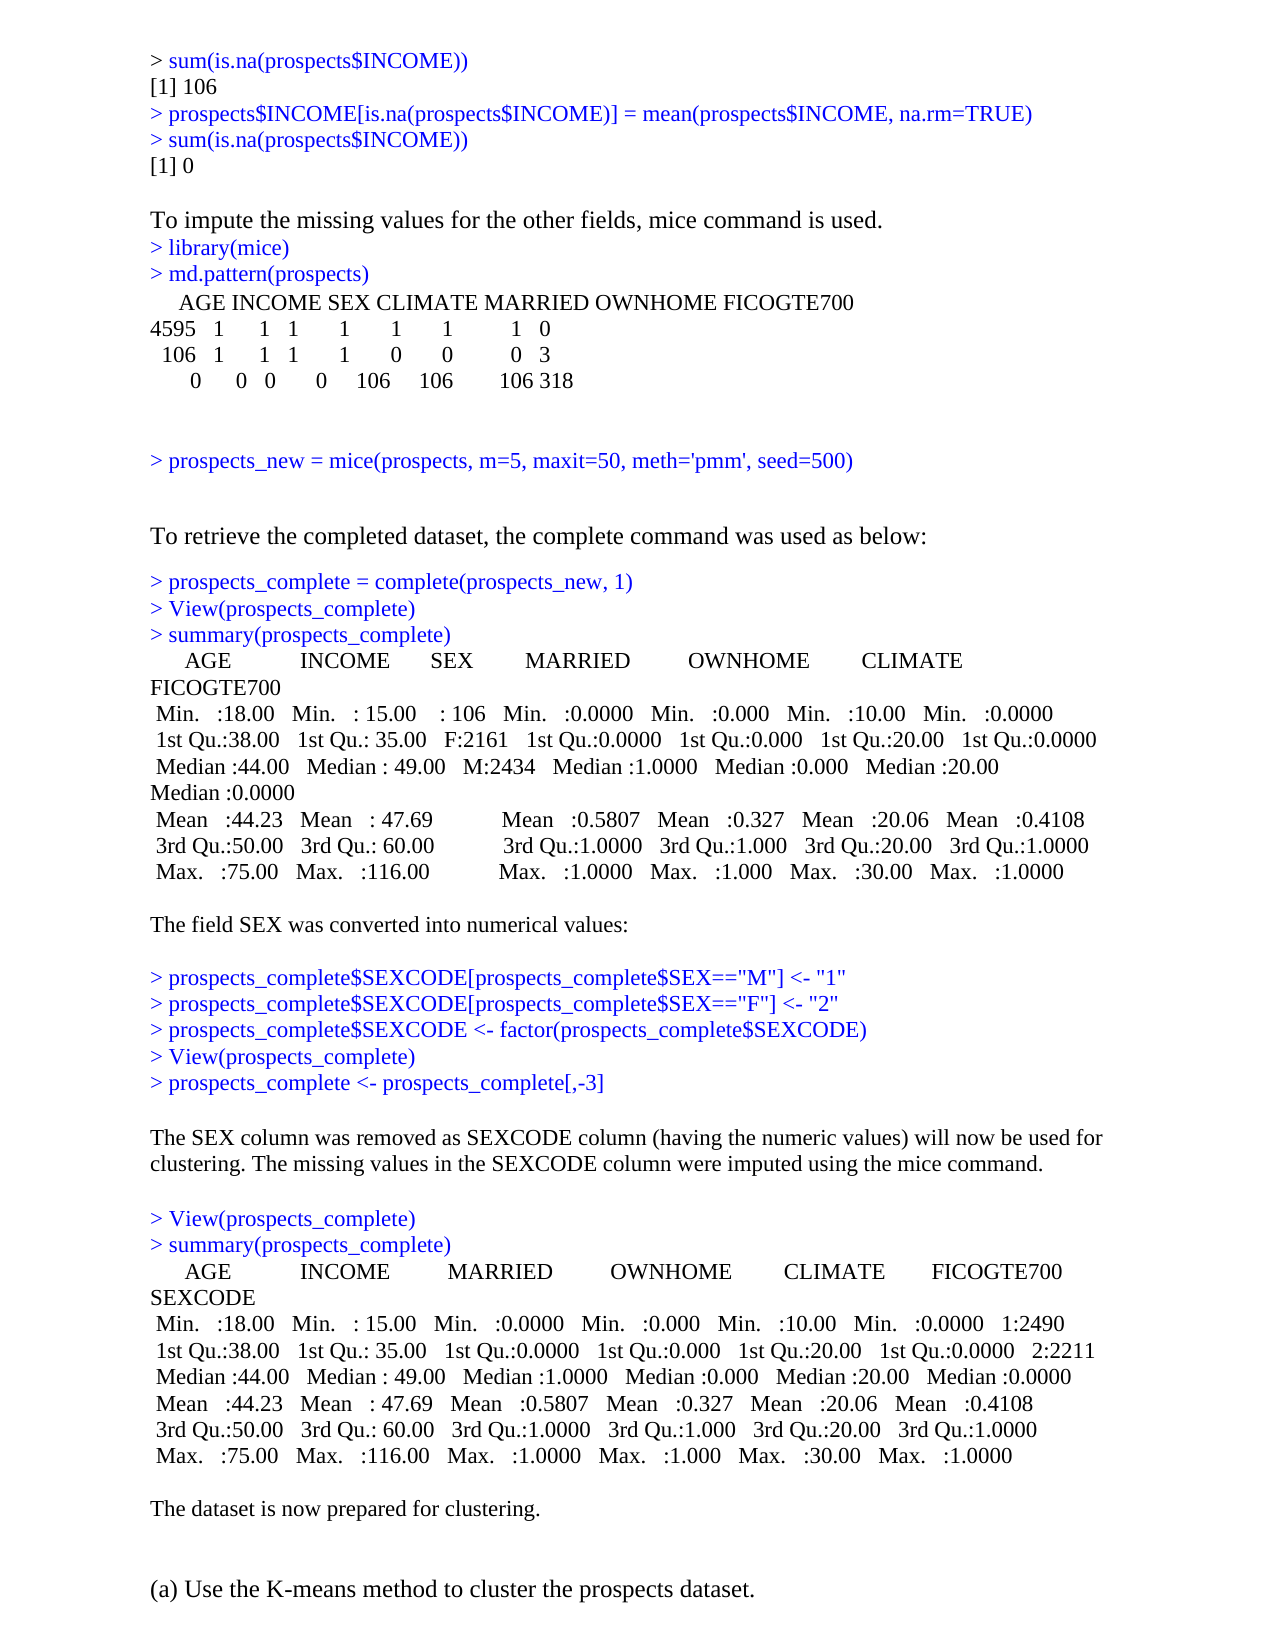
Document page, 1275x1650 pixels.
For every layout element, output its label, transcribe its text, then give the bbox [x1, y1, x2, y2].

text > View(prospects_complete) [150, 595, 1125, 621]
text > prospects_complete = complete(prospects_new, 1) [150, 568, 1125, 595]
text Mean :44.23 Mean : 47.69 Mean :0.5807 Mean :0.327 Mean :20.06 Mean :0.4108 [150, 806, 1125, 832]
text [1] 106 [150, 73, 1125, 99]
text Min. :18.00 Min. : 15.00 : 106 Min. :0.0000 Min. :0.000 Min. :10.00 Min. :0.0000 [150, 700, 1125, 727]
text The SEX column was removed as SEXCODE column (having the numeric values) will now be used for [150, 1124, 1125, 1150]
text > prospects_complete$SEXCODE <- factor(prospects_complete$SEXCODE) [150, 1016, 1125, 1043]
text 1st Qu.:38.00 1st Qu.: 35.00 1st Qu.:0.0000 1st Qu.:0.000 1st Qu.:20.00 1st Qu.:0.0000 2:2211 [150, 1337, 1125, 1363]
text 3rd Qu.:50.00 3rd Qu.: 60.00 3rd Qu.:1.0000 3rd Qu.:1.000 3rd Qu.:20.00 3rd Qu.:1.0000 [150, 1416, 1125, 1442]
text Median :44.00 Median : 49.00 M:2434 Median :1.0000 Median :0.000 Median :20.00 Median :0.0000 [150, 753, 1125, 806]
text 3rd Qu.:50.00 3rd Qu.: 60.00 3rd Qu.:1.0000 3rd Qu.:1.000 3rd Qu.:20.00 3rd Qu.:1.0000 [150, 832, 1125, 858]
text > View(prospects_complete) [150, 1205, 1125, 1231]
text 106 1 1 1 1 0 0 0 3 [150, 341, 1125, 368]
text > sum(is.na(prospects$INCOME)) [150, 126, 1125, 152]
text [1] 0 [150, 152, 1125, 179]
text 4595 1 1 1 1 1 1 1 0 [150, 315, 1125, 341]
text (a) Use the K-means method to cluster the prospects dataset. [150, 1574, 1125, 1603]
text Max. :75.00 Max. :116.00 Max. :1.0000 Max. :1.000 Max. :30.00 Max. :1.0000 [150, 1442, 1125, 1469]
text > View(prospects_complete) [150, 1043, 1125, 1069]
text > md.pattern(prospects) [150, 260, 1125, 286]
text AGE INCOME SEX MARRIED OWNHOME CLIMATE FICOGTE700 [150, 647, 1125, 700]
text The dataset is now prepared for clustering. [150, 1495, 1125, 1521]
text AGE INCOME SEX CLIMATE MARRIED OWNHOME FICOGTE700 [150, 288, 1125, 315]
text > sum(is.na(prospects$INCOME)) [150, 47, 1125, 73]
text AGE INCOME MARRIED OWNHOME CLIMATE FICOGTE700 SEXCODE [150, 1258, 1125, 1311]
text 1st Qu.:38.00 1st Qu.: 35.00 F:2161 1st Qu.:0.0000 1st Qu.:0.000 1st Qu.:20.00 1st Qu.:0.0000 [150, 727, 1125, 753]
text Mean :44.23 Mean : 47.69 Mean :0.5807 Mean :0.327 Mean :20.06 Mean :0.4108 [150, 1389, 1125, 1416]
text > prospects_complete <- prospects_complete[,-3] [150, 1069, 1125, 1096]
text Max. :75.00 Max. :116.00 Max. :1.0000 Max. :1.000 Max. :30.00 Max. :1.0000 [150, 858, 1125, 885]
text > prospects_complete$SEXCODE[prospects_complete$SEX=="F"] <- "2" [150, 990, 1125, 1016]
text To retrieve the completed dataset, the complete command was used as below: [150, 521, 1125, 549]
text To impute the missing values for the other fields, mice command is used. [150, 205, 1125, 234]
text 0 0 0 0 106 106 106 318 [150, 368, 1125, 394]
text > prospects$INCOME[is.na(prospects$INCOME)] = mean(prospects$INCOME, na.rm=TRUE) [150, 99, 1125, 126]
text > library(mice) [150, 234, 1125, 260]
text Min. :18.00 Min. : 15.00 Min. :0.0000 Min. :0.000 Min. :10.00 Min. :0.0000 1:2490 [150, 1311, 1125, 1337]
text > summary(prospects_complete) [150, 1231, 1125, 1258]
text Median :44.00 Median : 49.00 Median :1.0000 Median :0.000 Median :20.00 Median :0.0000 [150, 1363, 1125, 1389]
text > summary(prospects_complete) [150, 621, 1125, 647]
text The field SEX was converted into numerical values: [150, 911, 1125, 937]
text > prospects_new = mice(prospects, m=5, maxit=50, meth='pmm', seed=500) [150, 447, 1125, 473]
text clustering. The missing values in the SEXCODE column were imputed using the mice command. [150, 1150, 1125, 1177]
text > prospects_complete$SEXCODE[prospects_complete$SEX=="M"] <- "1" [150, 964, 1125, 990]
